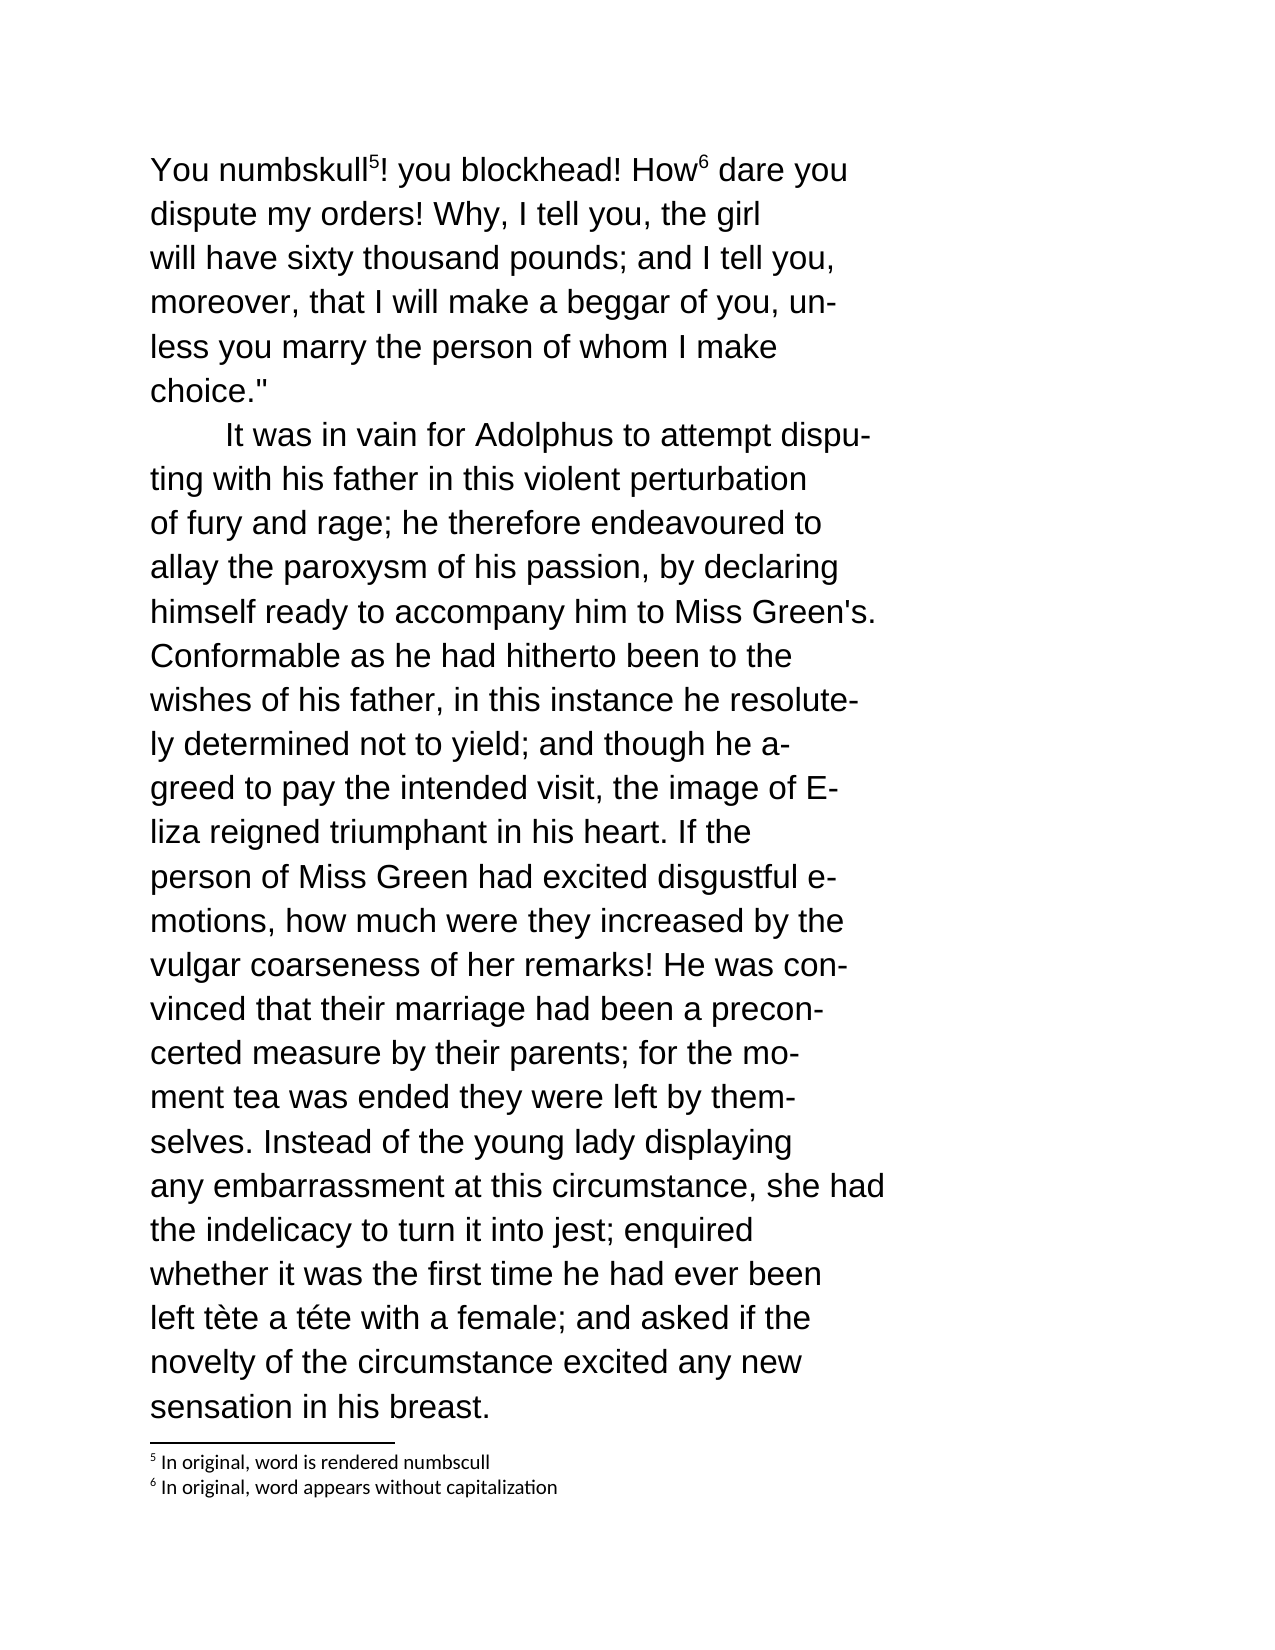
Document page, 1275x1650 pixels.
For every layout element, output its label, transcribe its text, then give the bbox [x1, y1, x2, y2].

text will have sixty thousand pounds; and I tell you, [150, 238, 1125, 277]
text wishes of his father, in this instance he resolute- [150, 680, 1125, 718]
text ment tea was ended they were left by them- [150, 1077, 1125, 1116]
text selves. Instead of the young lady displaying [150, 1122, 1125, 1160]
text any embarrassment at this circumstance, she had [150, 1166, 1125, 1204]
text moreover, that I will make a beggar of you, un- [150, 282, 1125, 321]
text dispute my orders! Why, I tell you, the girl [150, 194, 1125, 233]
text liza reigned triumphant in his heart. If the [150, 812, 1125, 851]
text It was in vain for Adolphus to attempt dispu- [150, 415, 1125, 453]
text himself ready to accompany him to Miss Green's. [150, 592, 1125, 630]
text of fury and rage; he therefore endeavoured to [150, 503, 1125, 542]
text less you marry the person of whom I make [150, 327, 1125, 365]
text ting with his father in this violent perturbation [150, 459, 1125, 498]
text greed to pay the intended visit, the image of E- [150, 768, 1125, 807]
text allay the paroxysm of his passion, by declaring [150, 547, 1125, 586]
text choice." [150, 371, 1125, 409]
text You numbskull! you blockhead! How dare you [150, 150, 1125, 188]
text sensation in his breast. [150, 1387, 1125, 1425]
text left tète a téte with a female; and asked if the [150, 1298, 1125, 1337]
text motions, how much were they increased by the [150, 901, 1125, 939]
text certed measure by their parents; for the mo- [150, 1033, 1125, 1072]
text person of Miss Green had excited disgustful e- [150, 857, 1125, 895]
text whether it was the first time he had ever been [150, 1254, 1125, 1293]
text vulgar coarseness of her remarks! He was con- [150, 945, 1125, 983]
text the indelicacy to turn it into jest; enquired [150, 1210, 1125, 1248]
text ly determined not to yield; and though he a- [150, 724, 1125, 763]
text vinced that their marriage had been a precon- [150, 989, 1125, 1028]
text Conformable as he had hitherto been to the [150, 636, 1125, 674]
text novelty of the circumstance excited any new [150, 1342, 1125, 1381]
